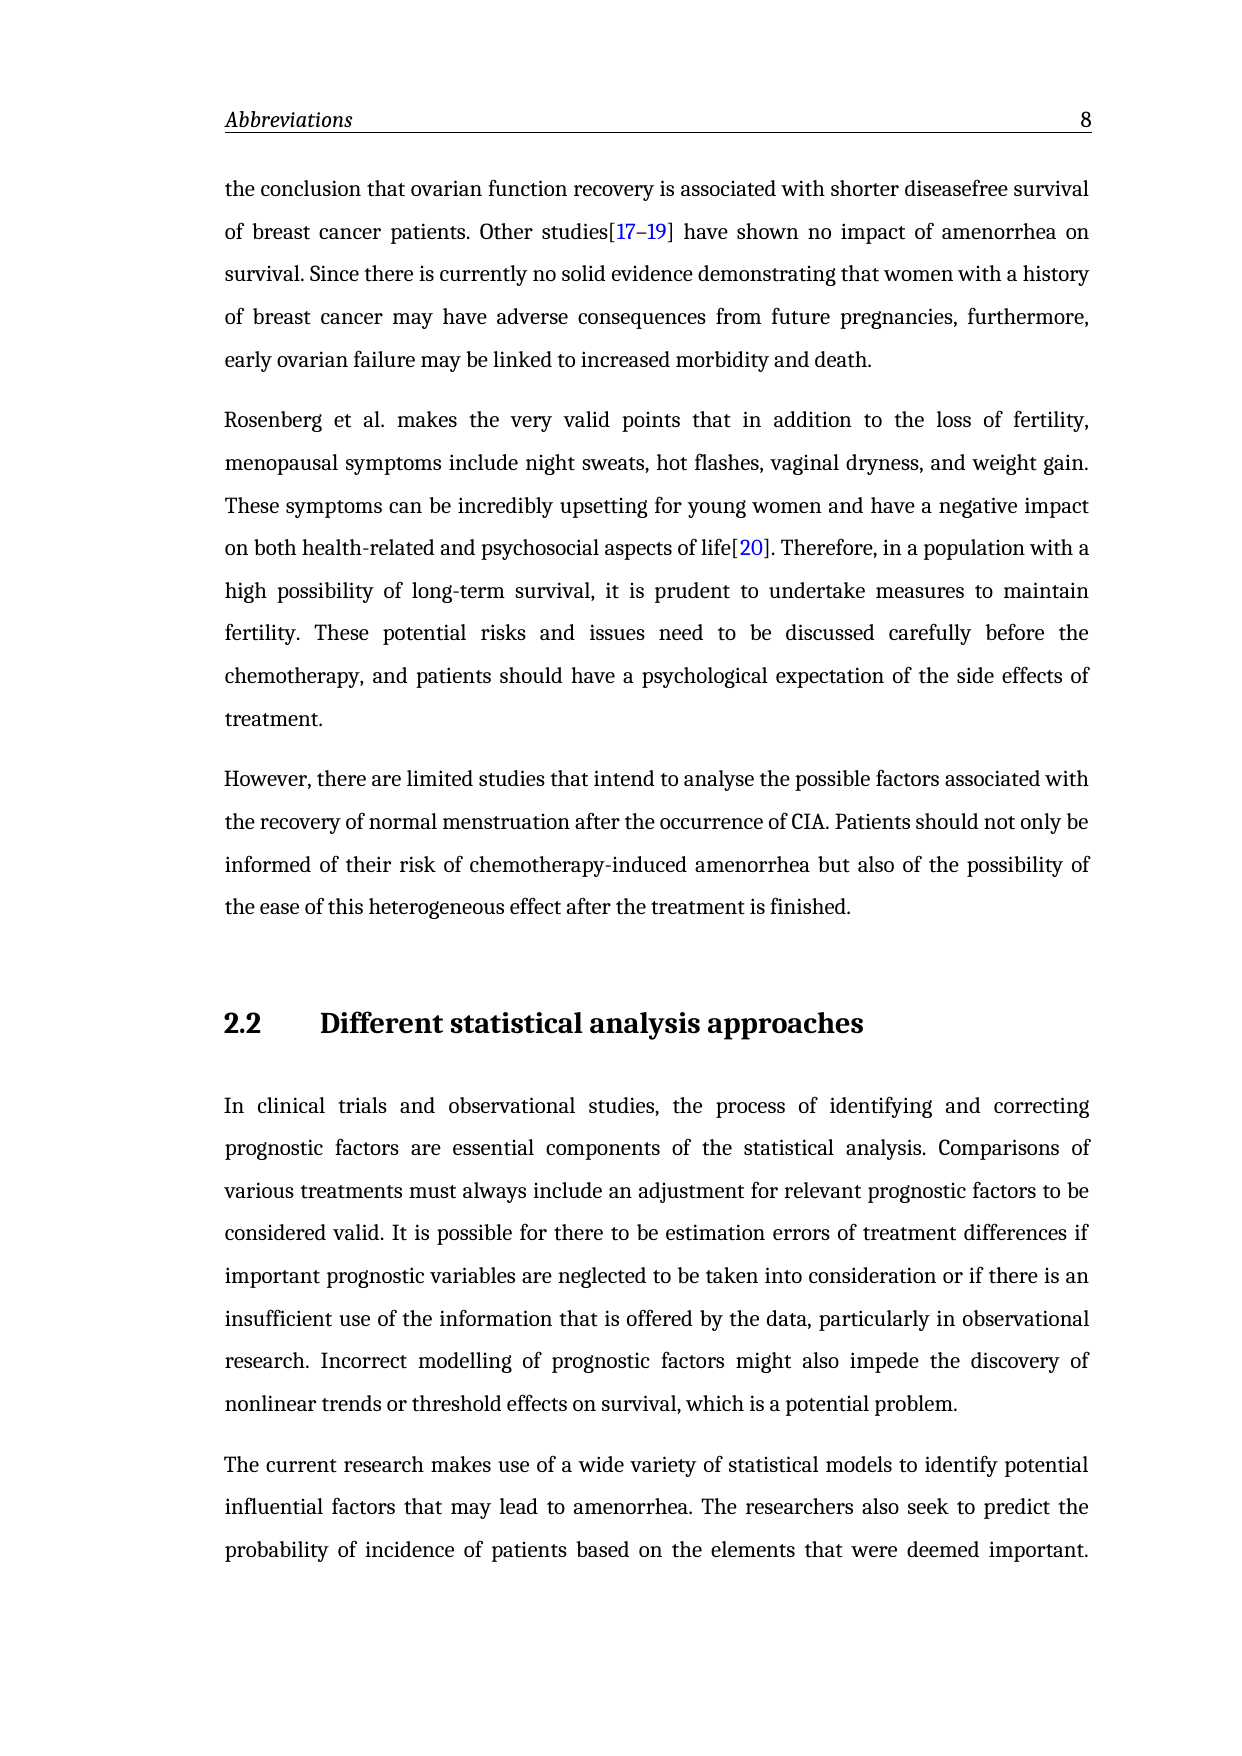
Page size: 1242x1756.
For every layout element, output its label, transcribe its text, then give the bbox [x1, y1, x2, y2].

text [223, 176, 1090, 373]
text Rosenberg et al. makes the very valid points that in addition to the loss of fertility, menopausal symptoms include night sweats, hot flashes, vaginal dryness, and weight gain. These symptoms can be incredibly upsetting for young women and have a negative impact on both health-related and psychosocial aspects of life[20]. Therefore, in a population with a high possibility of long-term survival, it is prudent to undertake measures to maintain fertility. These potential risks and issues need to be discussed carefully before the chemotherapy, and patients should have a psychological expectation of the side effects of treatment. [223, 407, 1090, 732]
text In clinical trials and observational studies, the process of identifying and correcting prognostic factors are essential components of the statistical analysis. Comparisons of various treatments must always include an adjustment for relevant prognostic factors to be considered valid. It is possible for there to be estimation errors of treatment differences if important prognostic variables are neglected to be taken into consideration or if there is an insufficient use of the information that is offered by the data, particularly in observational research. Incorrect modelling of prognostic factors might also impede the discovery of nonlinear trends or threshold effects on survival, which is a potential problem. [223, 1092, 1090, 1417]
subtitle 2.2 Different statistical analysis approaches [223, 1007, 1091, 1041]
text However, there are limited studies that intend to analyse the possible factors associated with the recovery of normal menstruation after the occurrence of CIA. Patients should not only be informed of their risk of chemotherapy-induced amenorrhea but also of the possibility of the ease of this heterogeneous effect after the treatment is finished. [223, 766, 1090, 920]
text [223, 1451, 1090, 1563]
